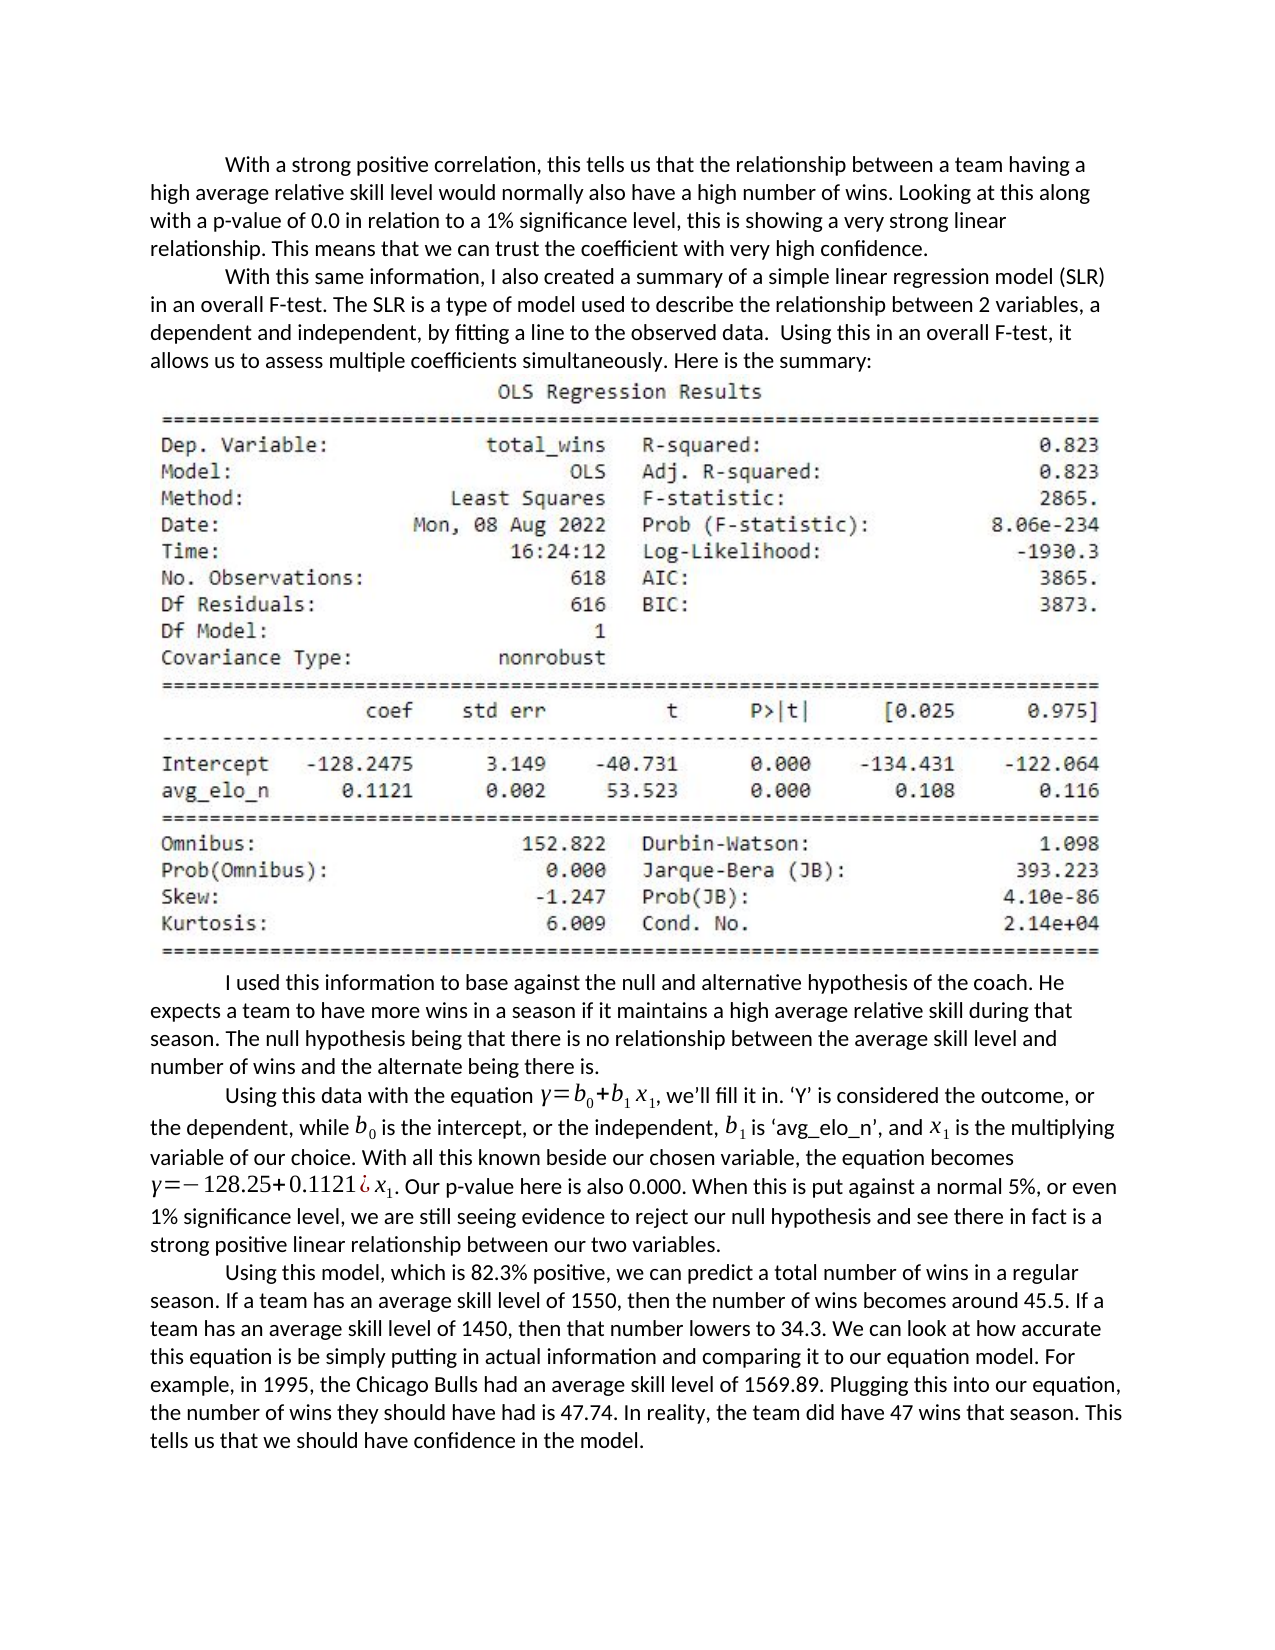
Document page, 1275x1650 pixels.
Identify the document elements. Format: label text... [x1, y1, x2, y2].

text Using this model, which is 82.3% positive, we can predict a total number of wins in a regular season. If a team has an average skill level of 1550, then the number of wins becomes around 45.5. If a team has an average skill level of 1450, then that number lowers to 34.3. We can look at how accurate this equation is be simply putting in actual information and comparing it to our equation model. For example, in 1995, the Chicago Bulls had an average skill level of 1569.89. Plugging this into our equation, the number of wins they should have had is 47.74. In reality, the team did have 47 wins that season. This tells us that we should have confidence in the model. [150, 1258, 1125, 1454]
text Using this data with the equation , we’ll fill it in. ‘Y’ is considered the outcome, or the dependent, while is the intercept, or the independent, is ‘avg_elo_n’, and is the multiplying variable of our choice. With all this known beside our chosen variable, the equation becomes . Our p-value here is also 0.000. When this is put against a normal 5%, or even 1% significance level, we are still seeing evidence to reject our null hypothesis and see there in fact is a strong positive linear relationship between our two variables. [150, 1080, 1125, 1258]
text With this same information, I also created a summary of a simple linear regression model (SLR) in an overall F-test. The SLR is a type of model used to describe the relationship between 2 variables, a dependent and independent, by fitting a line to the observed data. Using this in an overall F-test, it allows us to assess multiple coefficients simultaneously. Here is the summary: [150, 262, 1125, 374]
text With a strong positive correlation, this tells us that the relationship between a team having a high average relative skill level would normally also have a high number of wins. Looking at this along with a p-value of 0.0 in relation to a 1% significance level, this is showing a very strong linear relationship. This means that we can trust the coefficient with very high confidence. [150, 150, 1125, 262]
picture [150, 374, 1113, 968]
text I used this information to base against the null and alternative hypothesis of the coach. He expects a team to have more wins in a season if it maintains a high average relative skill during that season. The null hypothesis being that there is no relationship between the average skill level and number of wins and the alternate being there is. [150, 968, 1125, 1080]
